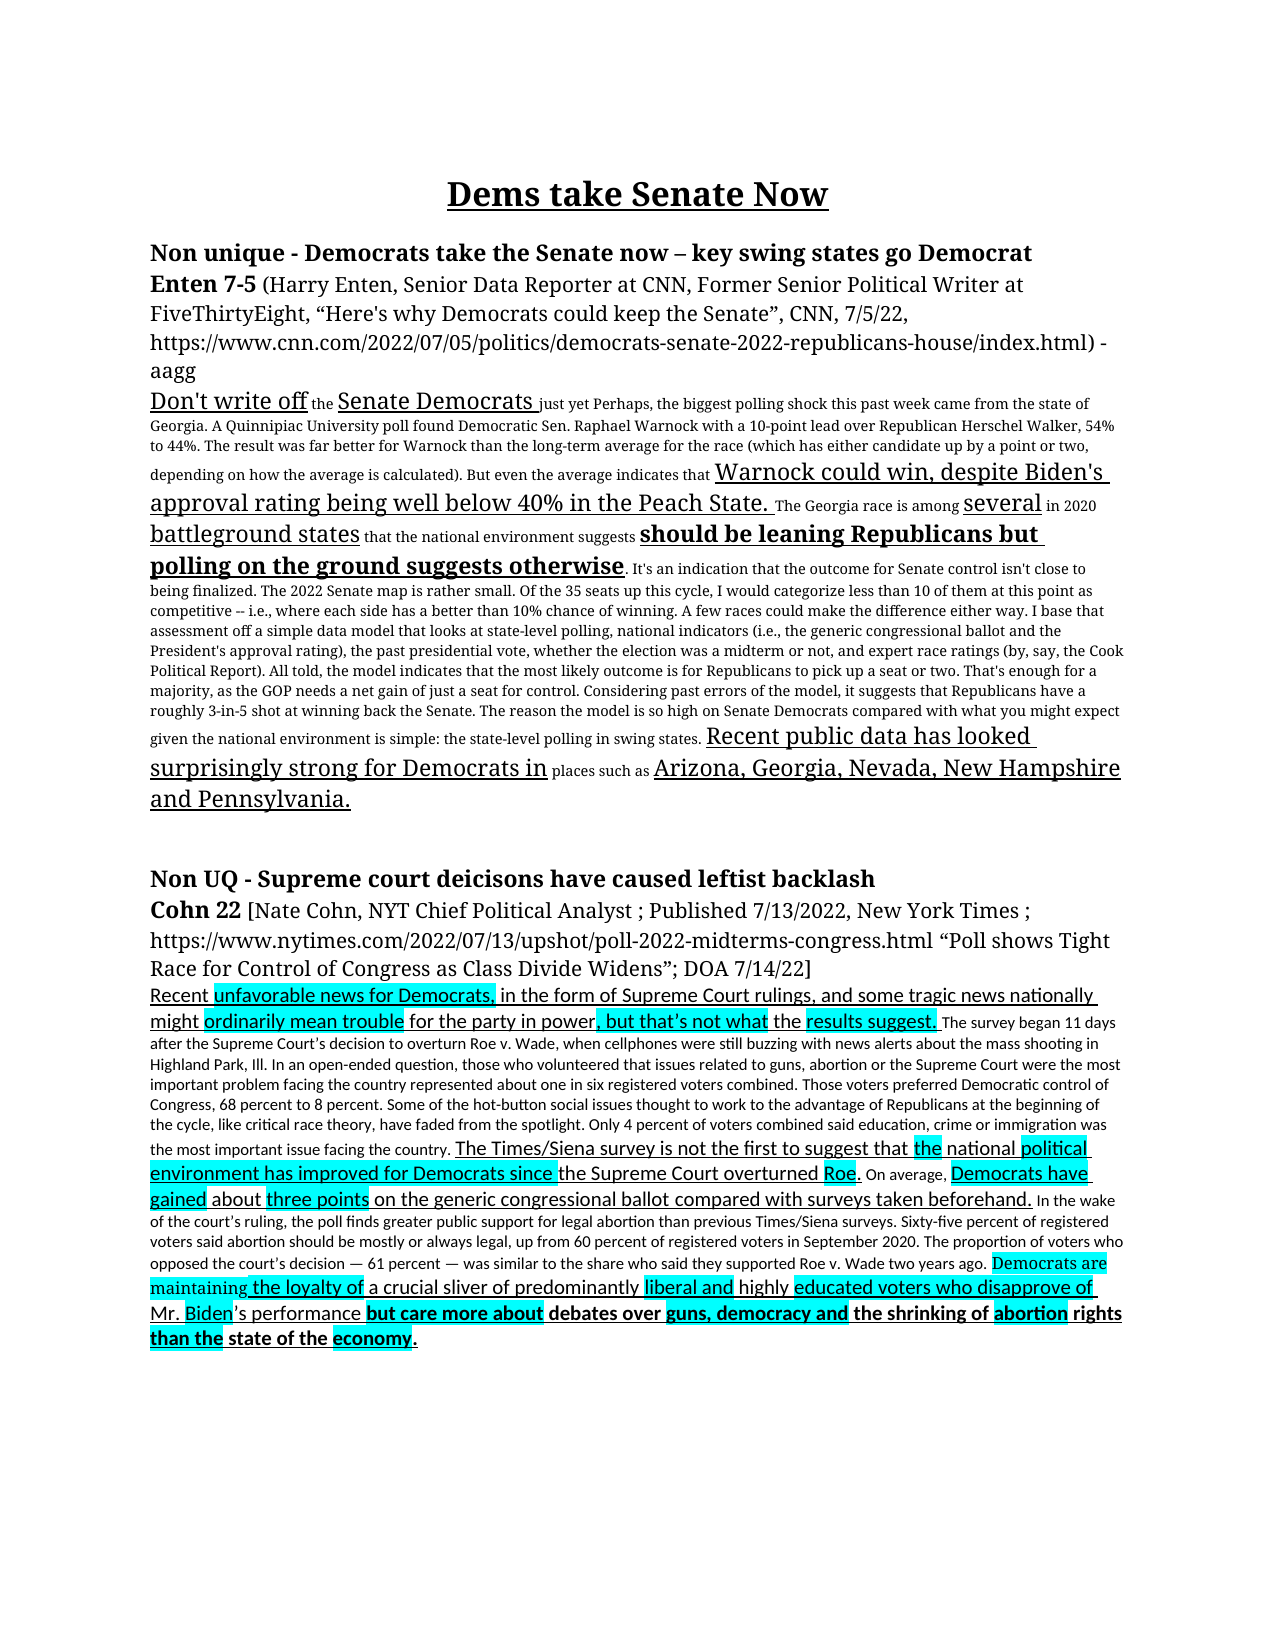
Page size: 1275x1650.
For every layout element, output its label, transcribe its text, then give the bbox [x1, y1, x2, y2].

subtitle Non UQ - Supreme court deicisons have caused leftist backlash [150, 863, 1125, 894]
text Cohn 22 [Nate Cohn, NYT Chief Political Analyst ; Published 7/13/2022, New York Times ; https://www.nytimes.com/2022/07/13/upshot/poll-2022-midterms-congress.html “Poll shows Tight Race for Control of Congress as Class Divide Widens”; DOA 7/14/22] [150, 894, 1125, 983]
text Enten 7-5 (Harry Enten, Senior Data Reporter at CNN, Former Senior Political Writer at FiveThirtyEight, “Here's why Democrats could keep the Senate”, CNN, 7/5/22, https://www.cnn.com/2022/07/05/politics/democrats-senate-2022-republicans-house/index.html) - aagg [150, 268, 1125, 385]
subtitle Non unique - Democrats take the Senate now – key swing states go Democrat [150, 237, 1125, 268]
subtitle Dems take Senate Now [150, 171, 1125, 216]
text Don't write off the Senate Democrats just yet Perhaps, the biggest polling shock this past week came from the state of Georgia. A Quinnipiac University poll found Democratic Sen. Raphael Warnock with a 10-point lead over Republican Herschel Walker, 54% to 44%. The result was far better for Warnock than the long-term average for the race (which has either candidate up by a point or two, depending on how the average is calculated). But even the average indicates that Warnock could win, despite Biden's approval rating being well below 40% in the Peach State. The Georgia race is among several in 2020 battleground states that the national environment suggests should be leaning Republicans but polling on the ground suggests otherwise. It's an indication that the outcome for Senate control isn't close to being finalized. The 2022 Senate map is rather small. Of the 35 seats up this cycle, I would categorize less than 10 of them at this point as competitive -- i.e., where each side has a better than 10% chance of winning. A few races could make the difference either way. I base that assessment off a simple data model that looks at state-level polling, national indicators (i.e., the generic congressional ballot and the President's approval rating), the past presidential vote, whether the election was a midterm or not, and expert race ratings (by, say, the Cook Political Report). All told, the model indicates that the most likely outcome is for Republicans to pick up a seat or two. That's enough for a majority, as the GOP needs a net gain of just a seat for control. Considering past errors of the model, it suggests that Republicans have a roughly 3-in-5 shot at winning back the Senate. The reason the model is so high on Senate Democrats compared with what you might expect given the national environment is simple: the state-level polling in swing states. Recent public data has looked surprisingly strong for Democrats in places such as Arizona, Georgia, Nevada, New Hampshire and Pennsylvania. [150, 385, 1125, 814]
text Recent unfavorable news for Democrats, in the form of Supreme Court rulings, and some tragic news nationally might ordinarily mean trouble for the party in power, but that’s not what the results suggest. The survey began 11 days after the Supreme Court’s decision to overturn Roe v. Wade, when cellphones were still buzzing with news alerts about the mass shooting in Highland Park, Ill. In an open-ended question, those who volunteered that issues related to guns, abortion or the Supreme Court were the most important problem facing the country represented about one in six registered voters combined. Those voters preferred Democratic control of Congress, 68 percent to 8 percent. Some of the hot-button social issues thought to work to the advantage of Republicans at the beginning of the cycle, like critical race theory, have faded from the spotlight. Only 4 percent of voters combined said education, crime or immigration was the most important issue facing the country. The Times/Siena survey is not the first to suggest that the national political environment has improved for Democrats since the Supreme Court overturned Roe. On average, Democrats have gained about three points on the generic congressional ballot compared with surveys taken beforehand. In the wake of the court’s ruling, the poll finds greater public support for legal abortion than previous Times/Siena surveys. Sixty-five percent of registered voters said abortion should be mostly or always legal, up from 60 percent of registered voters in September 2020. The proportion of voters who opposed the court’s decision — 61 percent — was similar to the share who said they supported Roe v. Wade two years ago. Democrats are maintaining the loyalty of a crucial sliver of predominantly liberal and highly educated voters who disapprove of Mr. Biden’s performance but care more about debates over guns, democracy and the shrinking of abortion rights than the state of the economy. [150, 983, 1125, 1351]
